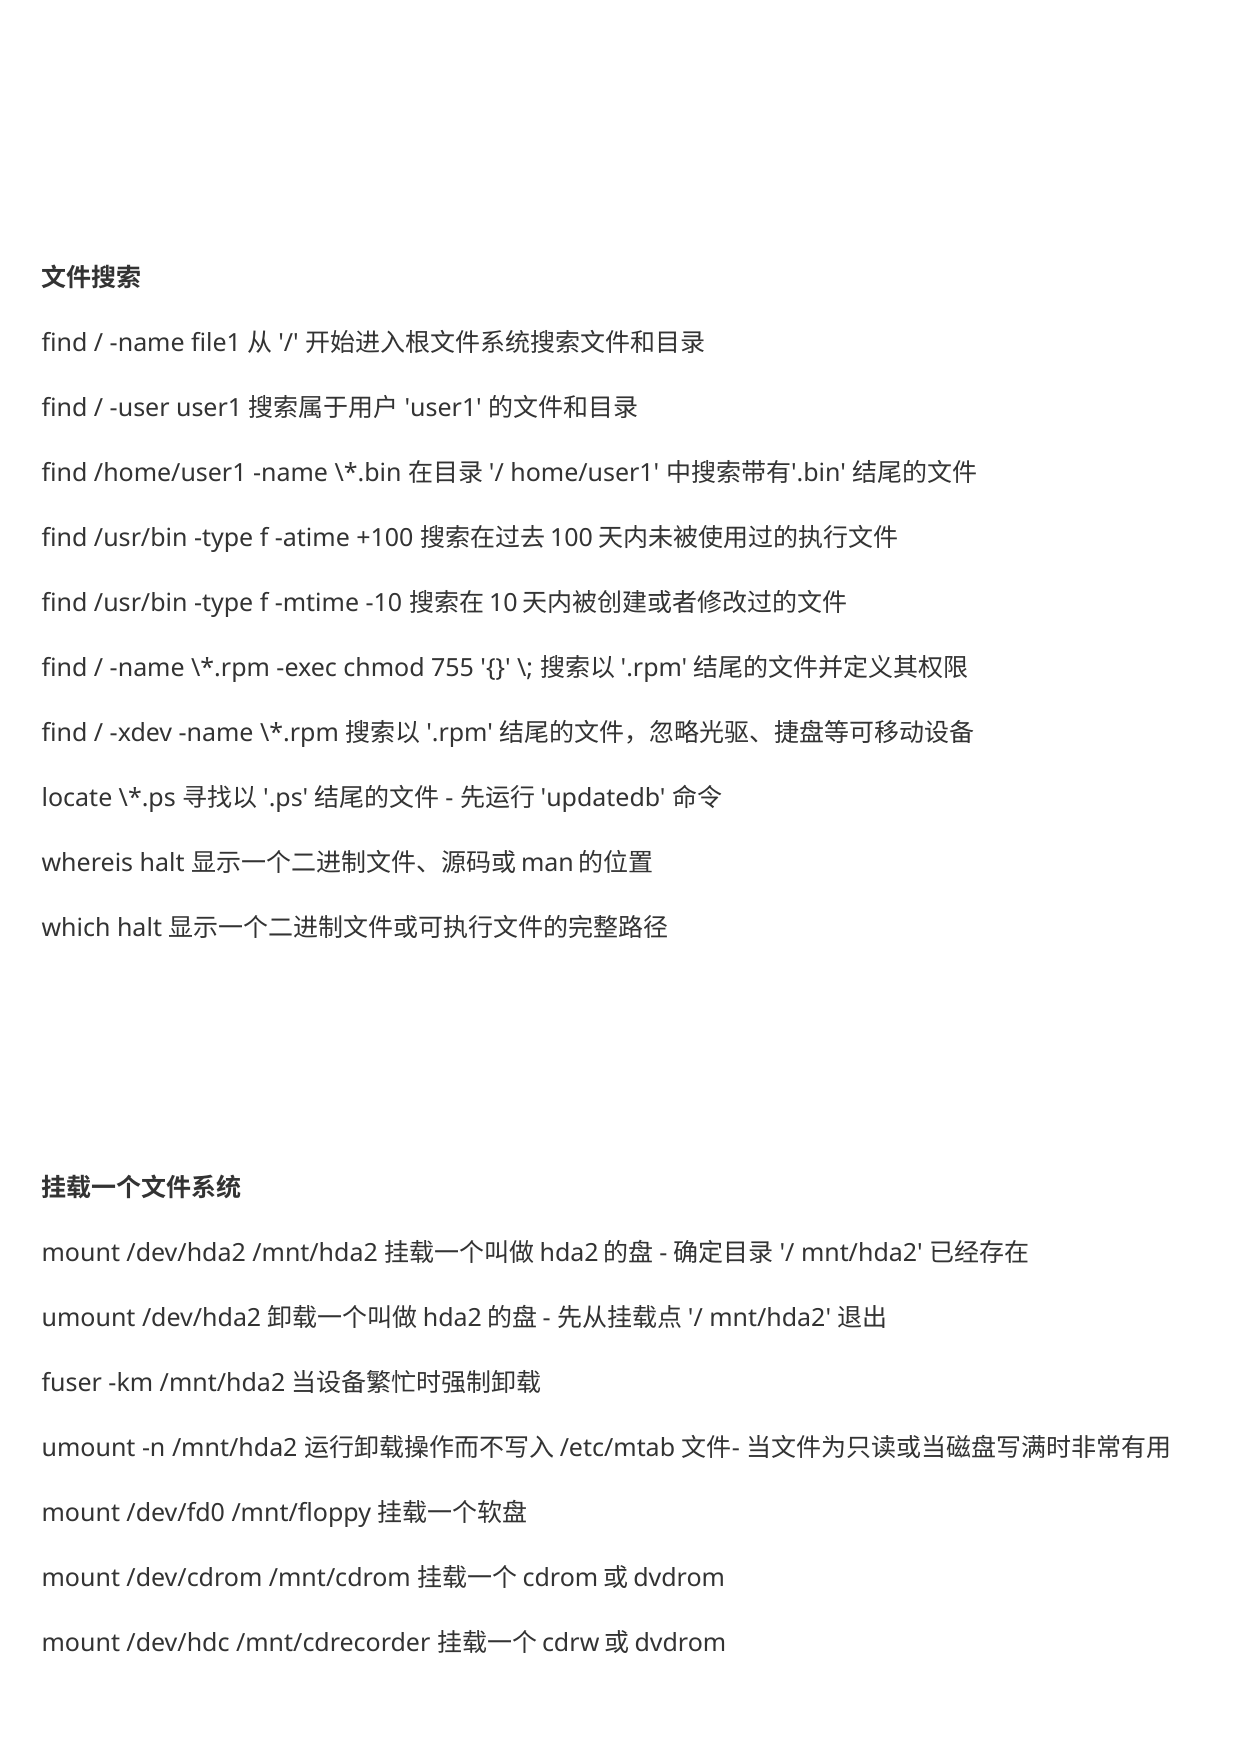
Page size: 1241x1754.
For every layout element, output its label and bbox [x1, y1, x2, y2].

text [41, 48, 1199, 1673]
